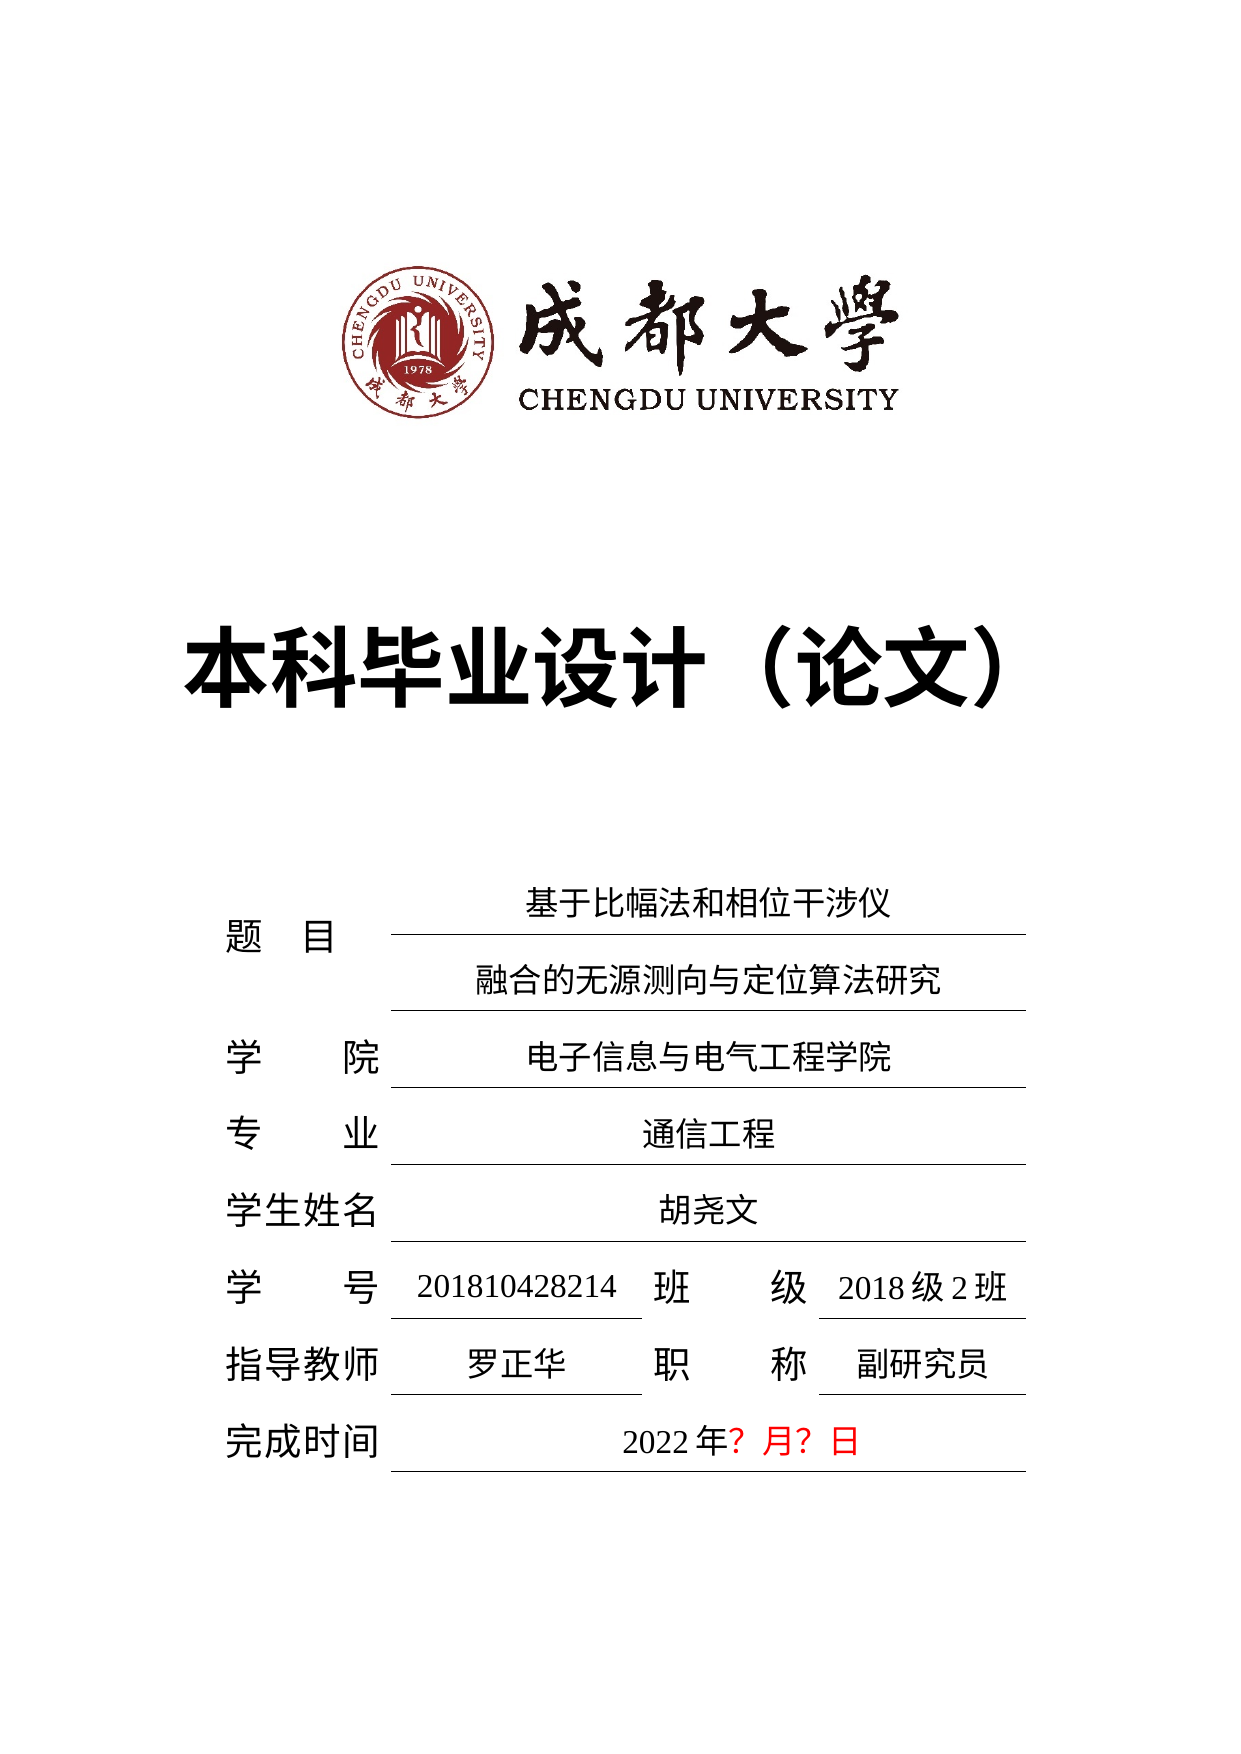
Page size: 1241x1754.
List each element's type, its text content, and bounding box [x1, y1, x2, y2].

table_cell 学生姓名 [214, 1164, 391, 1241]
text 本科毕业设计（论文） [148, 598, 1092, 728]
table_cell 2018级2班 [819, 1242, 1026, 1317]
table_cell 指导教师 [214, 1318, 391, 1394]
table_cell 学号 [214, 1241, 391, 1317]
picture [187, 207, 1053, 475]
table_header 基于比幅法和相位干涉仪 [391, 857, 1026, 934]
table_cell 专业 [214, 1087, 391, 1164]
table_cell 职称 [642, 1318, 819, 1394]
table_cell 201810428214 [391, 1242, 642, 1317]
table_cell 学院 [214, 1010, 391, 1087]
table_cell 融合的无源测向与定位算法研究 [391, 935, 1026, 1010]
table_cell 副研究员 [819, 1319, 1026, 1394]
table_cell 2022年？月？日 [391, 1394, 1026, 1471]
table_cell 完成时间 [214, 1394, 391, 1471]
table_cell 电子信息与电气工程学院 [391, 1011, 1026, 1087]
table_cell 罗正华 [391, 1319, 642, 1394]
table_cell 胡尧文 [391, 1165, 1026, 1241]
table_header 题目 [214, 857, 391, 1010]
table_cell 班级 [642, 1242, 819, 1317]
table_cell 通信工程 [391, 1088, 1026, 1164]
